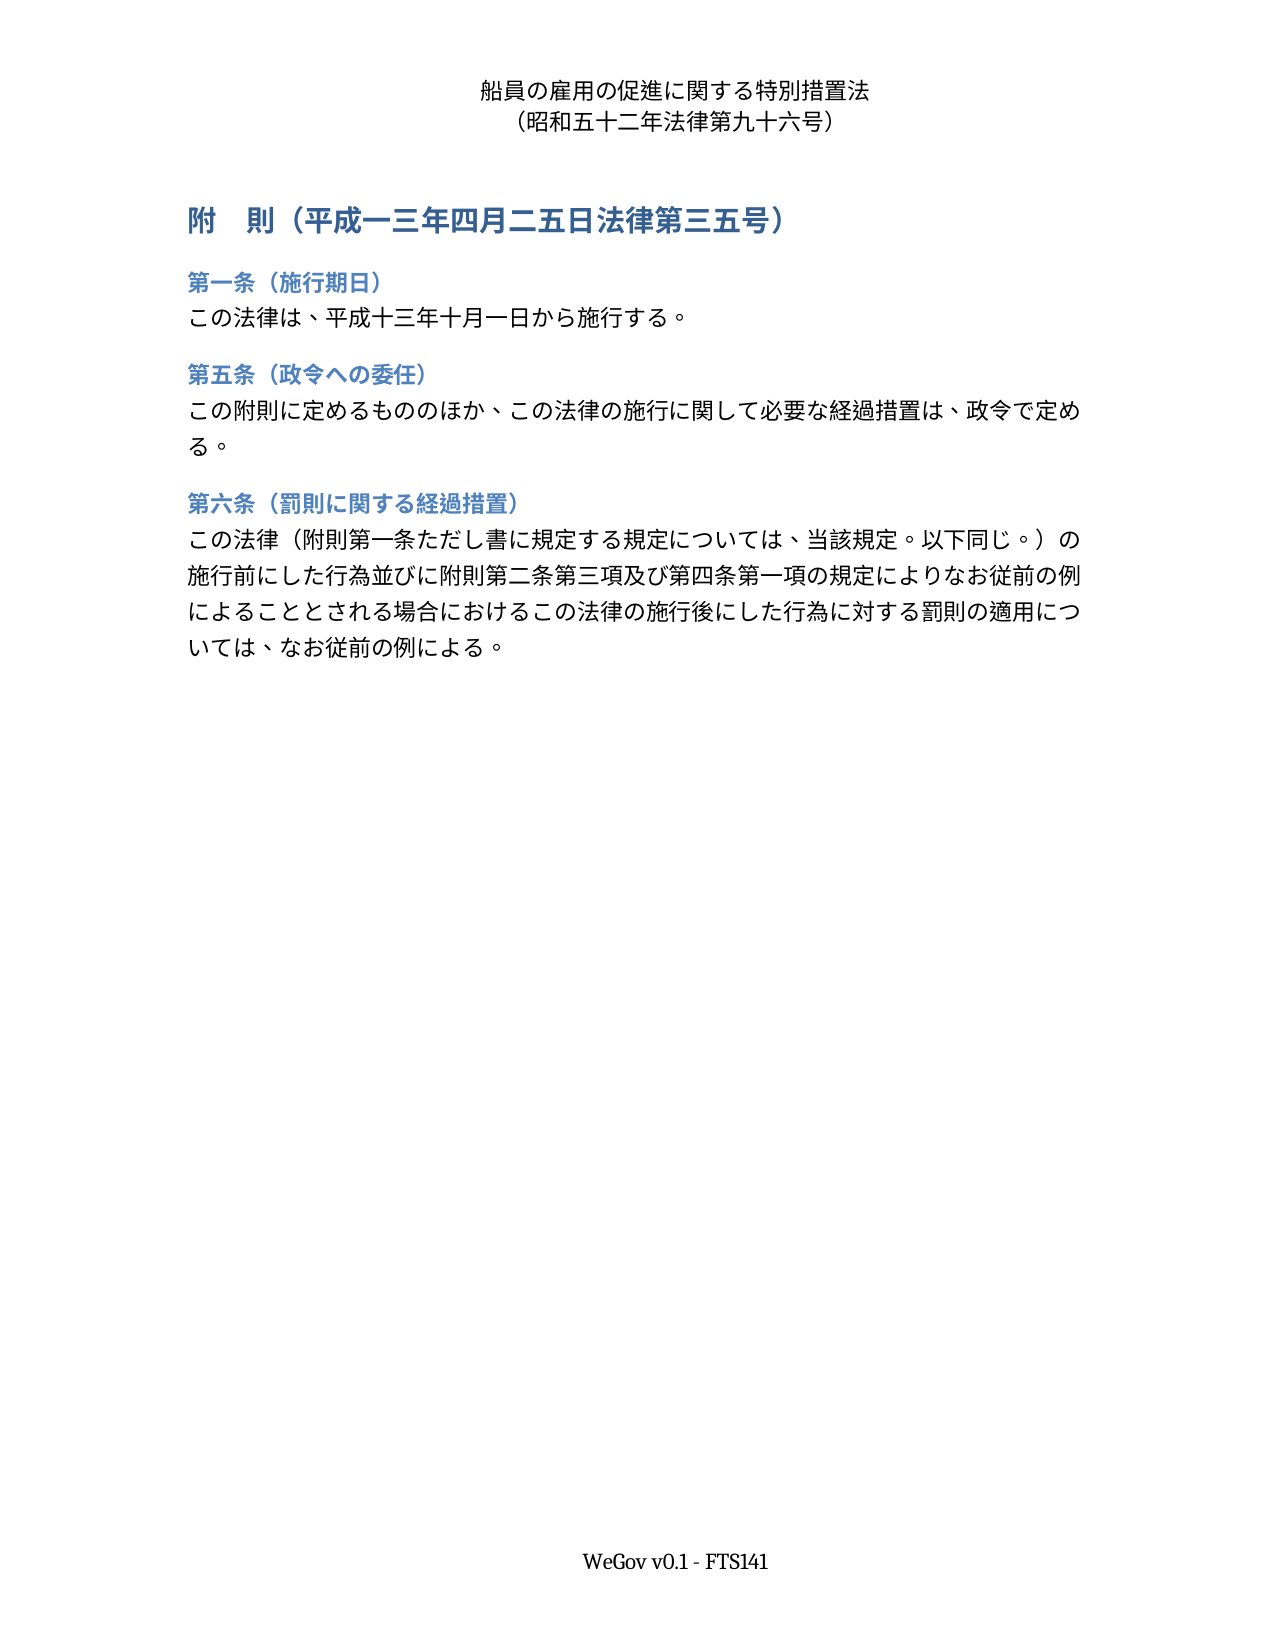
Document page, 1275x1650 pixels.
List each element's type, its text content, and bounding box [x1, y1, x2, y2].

subtitle 第一条（施行期日） [187, 266, 1087, 298]
text この法律は、平成十三年十月一日から施行する。 [187, 302, 1087, 334]
subtitle 第六条（罰則に関する経過措置） [187, 488, 1087, 519]
text この法律（附則第一条ただし書に規定する規定については、当該規定。以下同じ。）の施行前にした行為並びに附則第二条第三項及び第四条第一項の規定によりなお従前の例によることとされる場合におけるこの法律の施行後にした行為に対する罰則の適用については、なお従前の例による。 [187, 524, 1087, 663]
subtitle 附 則（平成一三年四月二五日法律第三五号） [187, 200, 1087, 240]
text この附則に定めるもののほか、この法律の施行に関して必要な経過措置は、政令で定める。 [187, 395, 1087, 462]
subtitle 第五条（政令への委任） [187, 359, 1087, 390]
